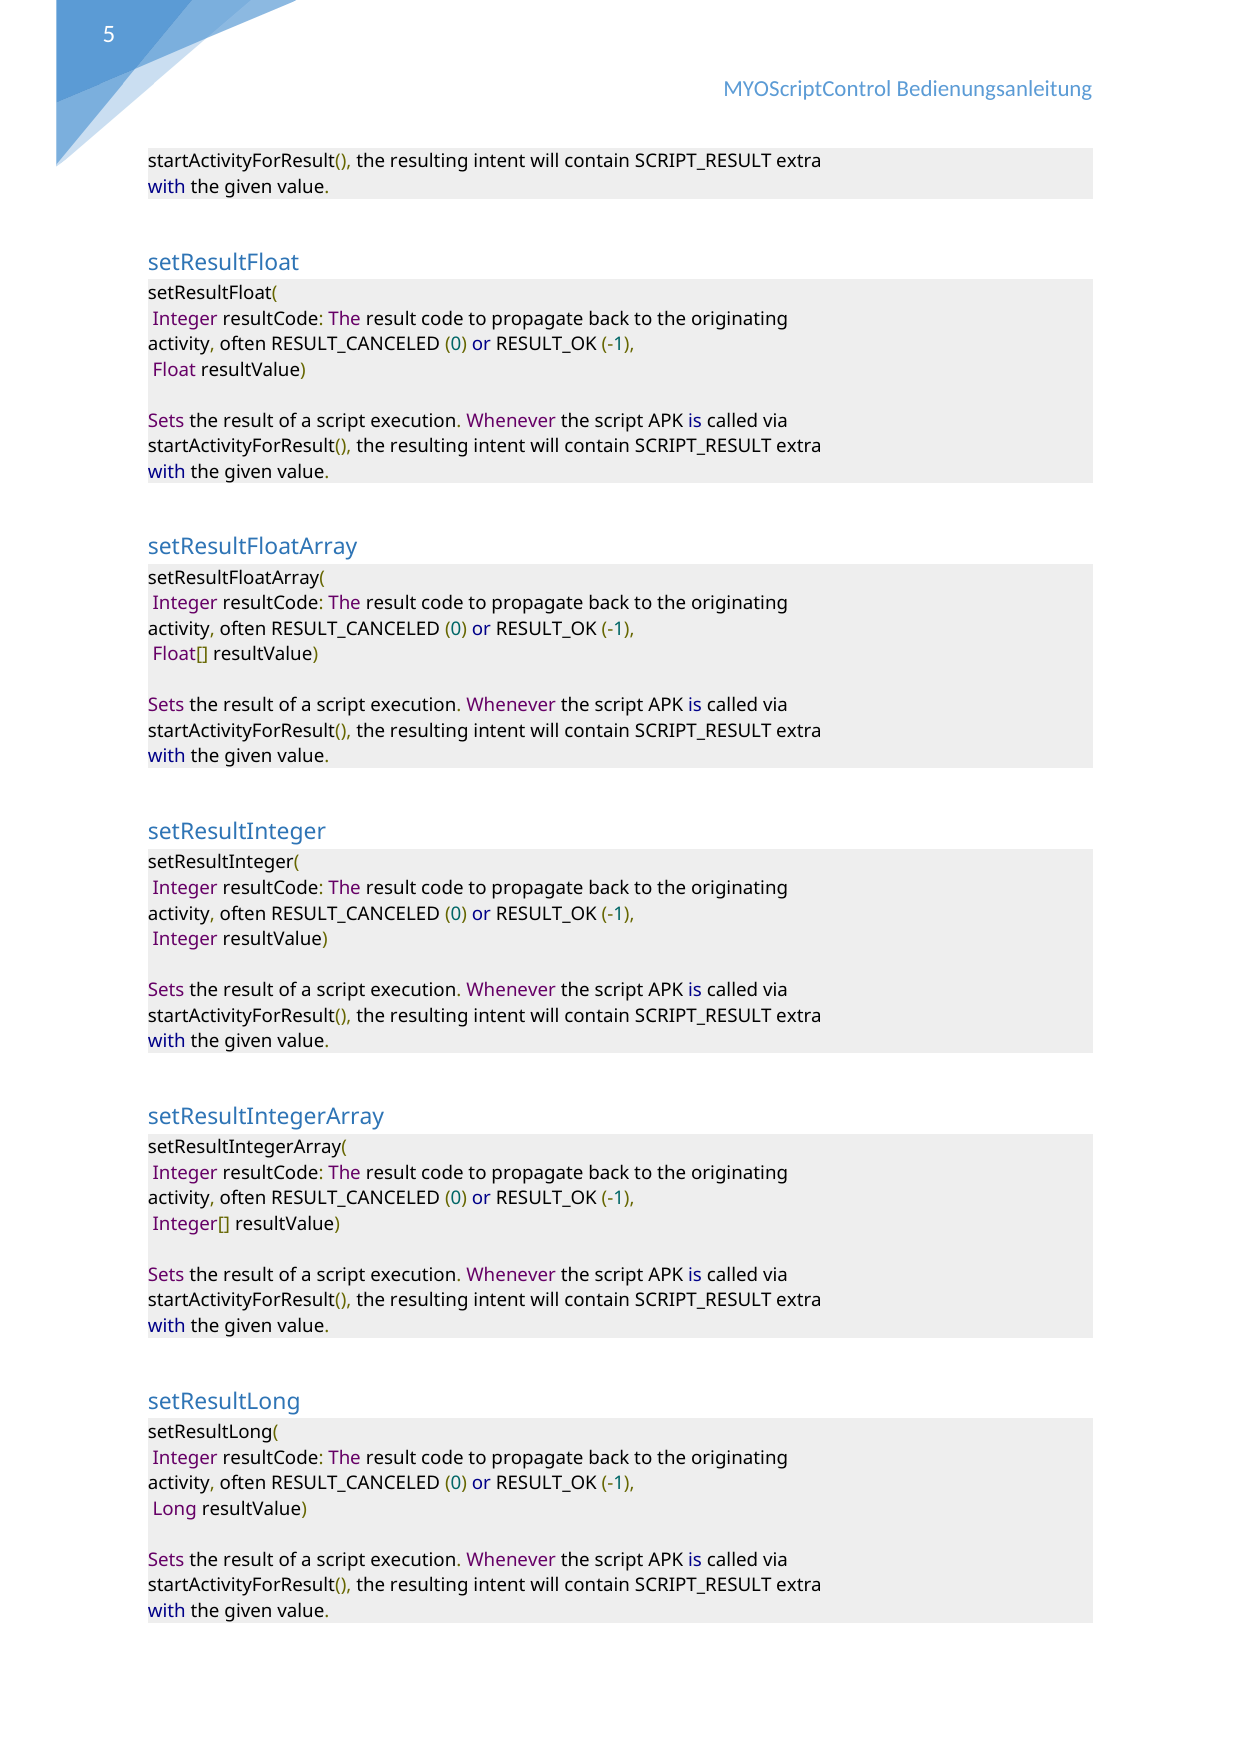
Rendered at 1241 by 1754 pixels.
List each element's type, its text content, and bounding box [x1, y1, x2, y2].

text setResultFloatArray( Integer resultCode: The result code to propagate back to the originating activity, often RESULT_CANCELED (0) or RESULT_OK (-1), Float[] resultValue) Sets the result of a script execution. Whenever the script APK is called via startActivityForResult(), the resulting intent will contain SCRIPT_RESULT extra with the given value. [148, 564, 1093, 768]
text setResultLong( Integer resultCode: The result code to propagate back to the originating activity, often RESULT_CANCELED (0) or RESULT_OK (-1), Long resultValue) Sets the result of a script execution. Whenever the script APK is called via startActivityForResult(), the resulting intent will contain SCRIPT_RESULT extra with the given value. [148, 1418, 1093, 1623]
text setResultInteger( Integer resultCode: The result code to propagate back to the originating activity, often RESULT_CANCELED (0) or RESULT_OK (-1), Integer resultValue) Sets the result of a script execution. Whenever the script APK is called via startActivityForResult(), the resulting intent will contain SCRIPT_RESULT extra with the given value. [148, 849, 1093, 1053]
subtitle setResultLong [148, 1385, 1093, 1416]
subtitle setResultIntegerArray [148, 1100, 1093, 1131]
text setResultIntegerArray( Integer resultCode: The result code to propagate back to the originating activity, often RESULT_CANCELED (0) or RESULT_OK (-1), Integer[] resultValue) Sets the result of a script execution. Whenever the script APK is called via startActivityForResult(), the resulting intent will contain SCRIPT_RESULT extra with the given value. [148, 1134, 1093, 1338]
subtitle setResultFloatArray [148, 530, 1093, 562]
picture [56, 0, 298, 168]
text setResultFloat( Integer resultCode: The result code to propagate back to the originating activity, often RESULT_CANCELED (0) or RESULT_OK (-1), Float resultValue) Sets the result of a script execution. Whenever the script APK is called via startActivityForResult(), the resulting intent will contain SCRIPT_RESULT extra with the given value. [148, 279, 1093, 483]
subtitle setResultInteger [148, 815, 1093, 846]
subtitle setResultFloat [148, 246, 1093, 277]
